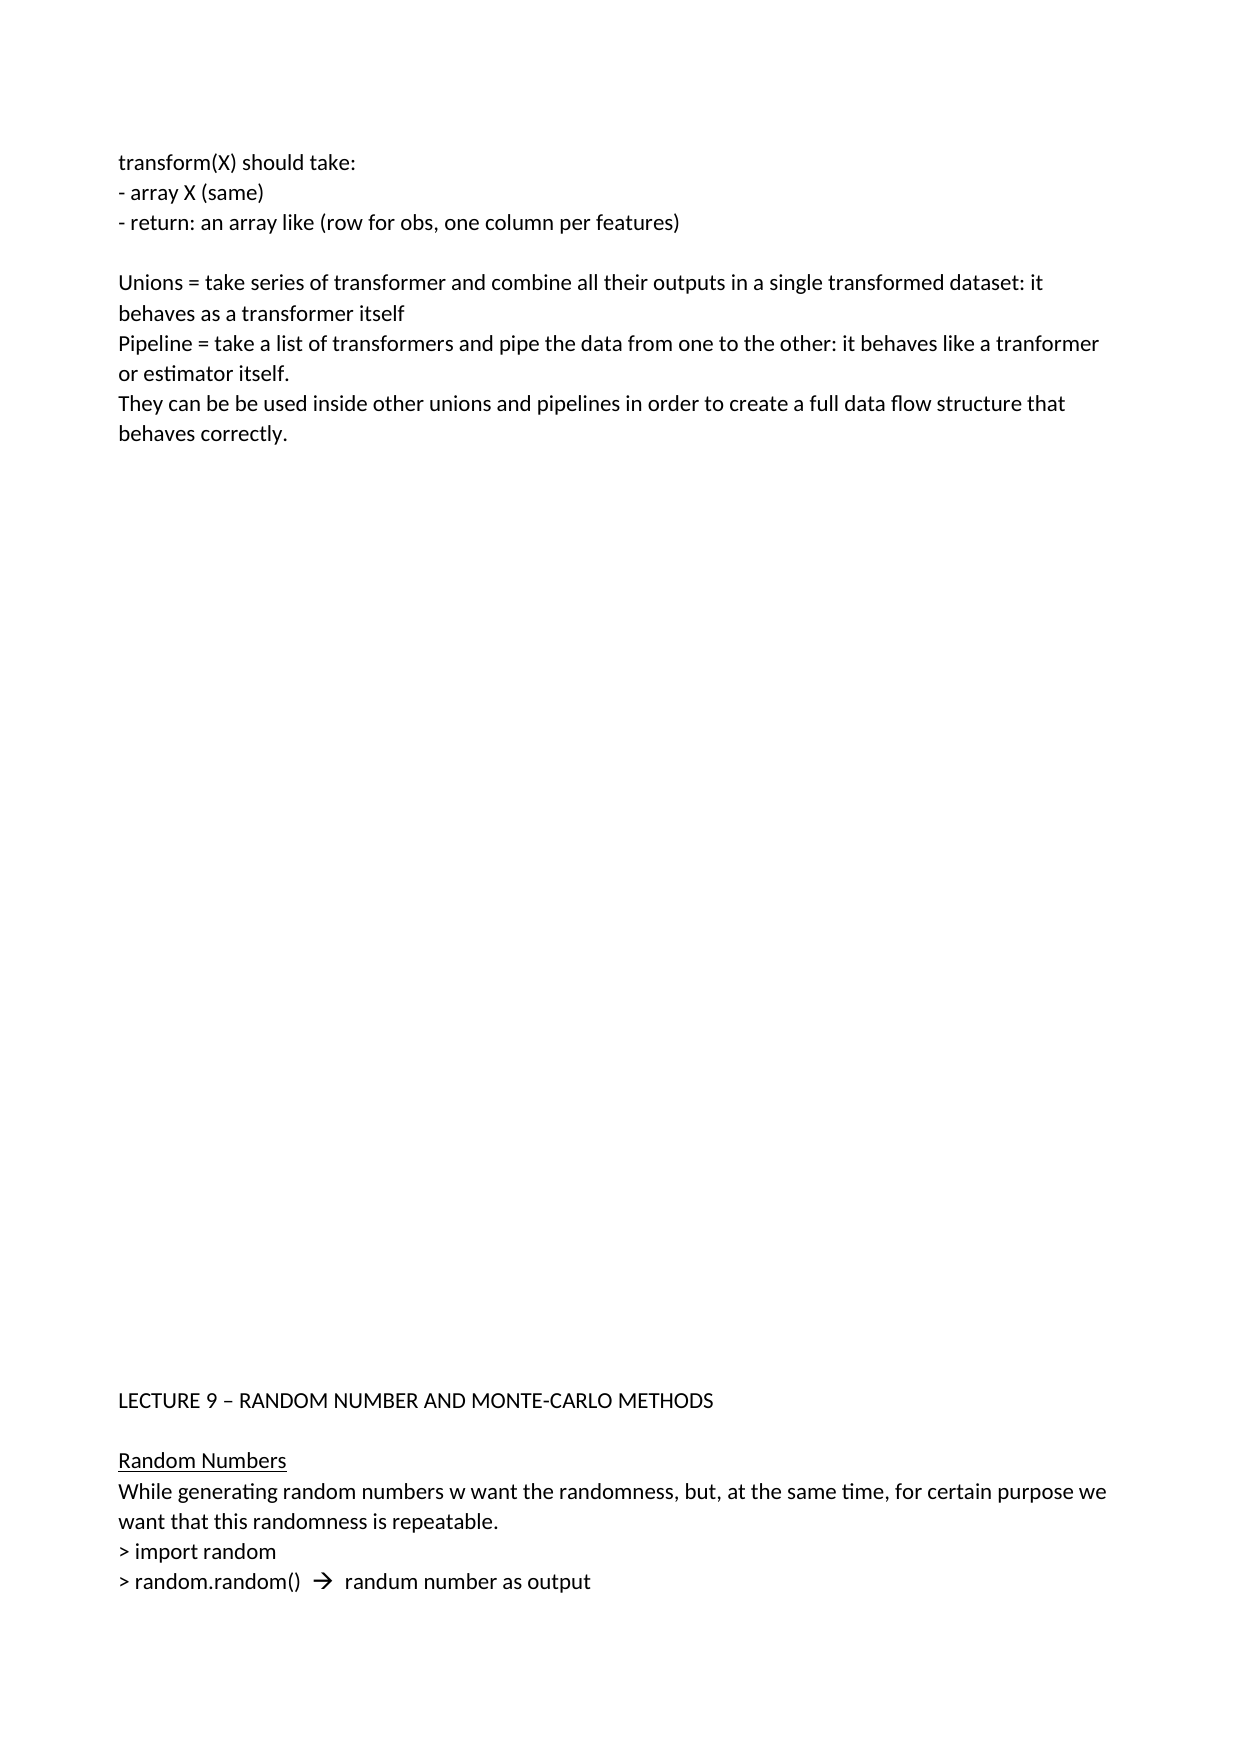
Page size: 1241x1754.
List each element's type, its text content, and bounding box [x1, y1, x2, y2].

text LECTURE 9 – RANDOM NUMBER AND MONTE-CARLO METHODS [118, 1386, 1122, 1414]
text > random.random() randum number as output [118, 1567, 1122, 1595]
text transform(X) should take: [118, 148, 1122, 176]
text > import random [118, 1537, 1122, 1565]
text Pipeline = take a list of transformers and pipe the data from one to the other: it behaves like a tranformer or estimator itself. [118, 329, 1122, 387]
text Unions = take series of transformer and combine all their outputs in a single transformed dataset: it behaves as a transformer itself [118, 268, 1122, 327]
text - array X (same) [118, 178, 1122, 206]
text While generating random numbers w want the randomness, but, at the same time, for certain purpose we want that this randomness is repeatable. [118, 1477, 1122, 1535]
text Random Numbers [118, 1447, 1122, 1474]
text They can be be used inside other unions and pipelines in order to create a full data flow structure that behaves correctly. [118, 389, 1122, 447]
text - return: an array like (row for obs, one column per features) [118, 208, 1122, 236]
